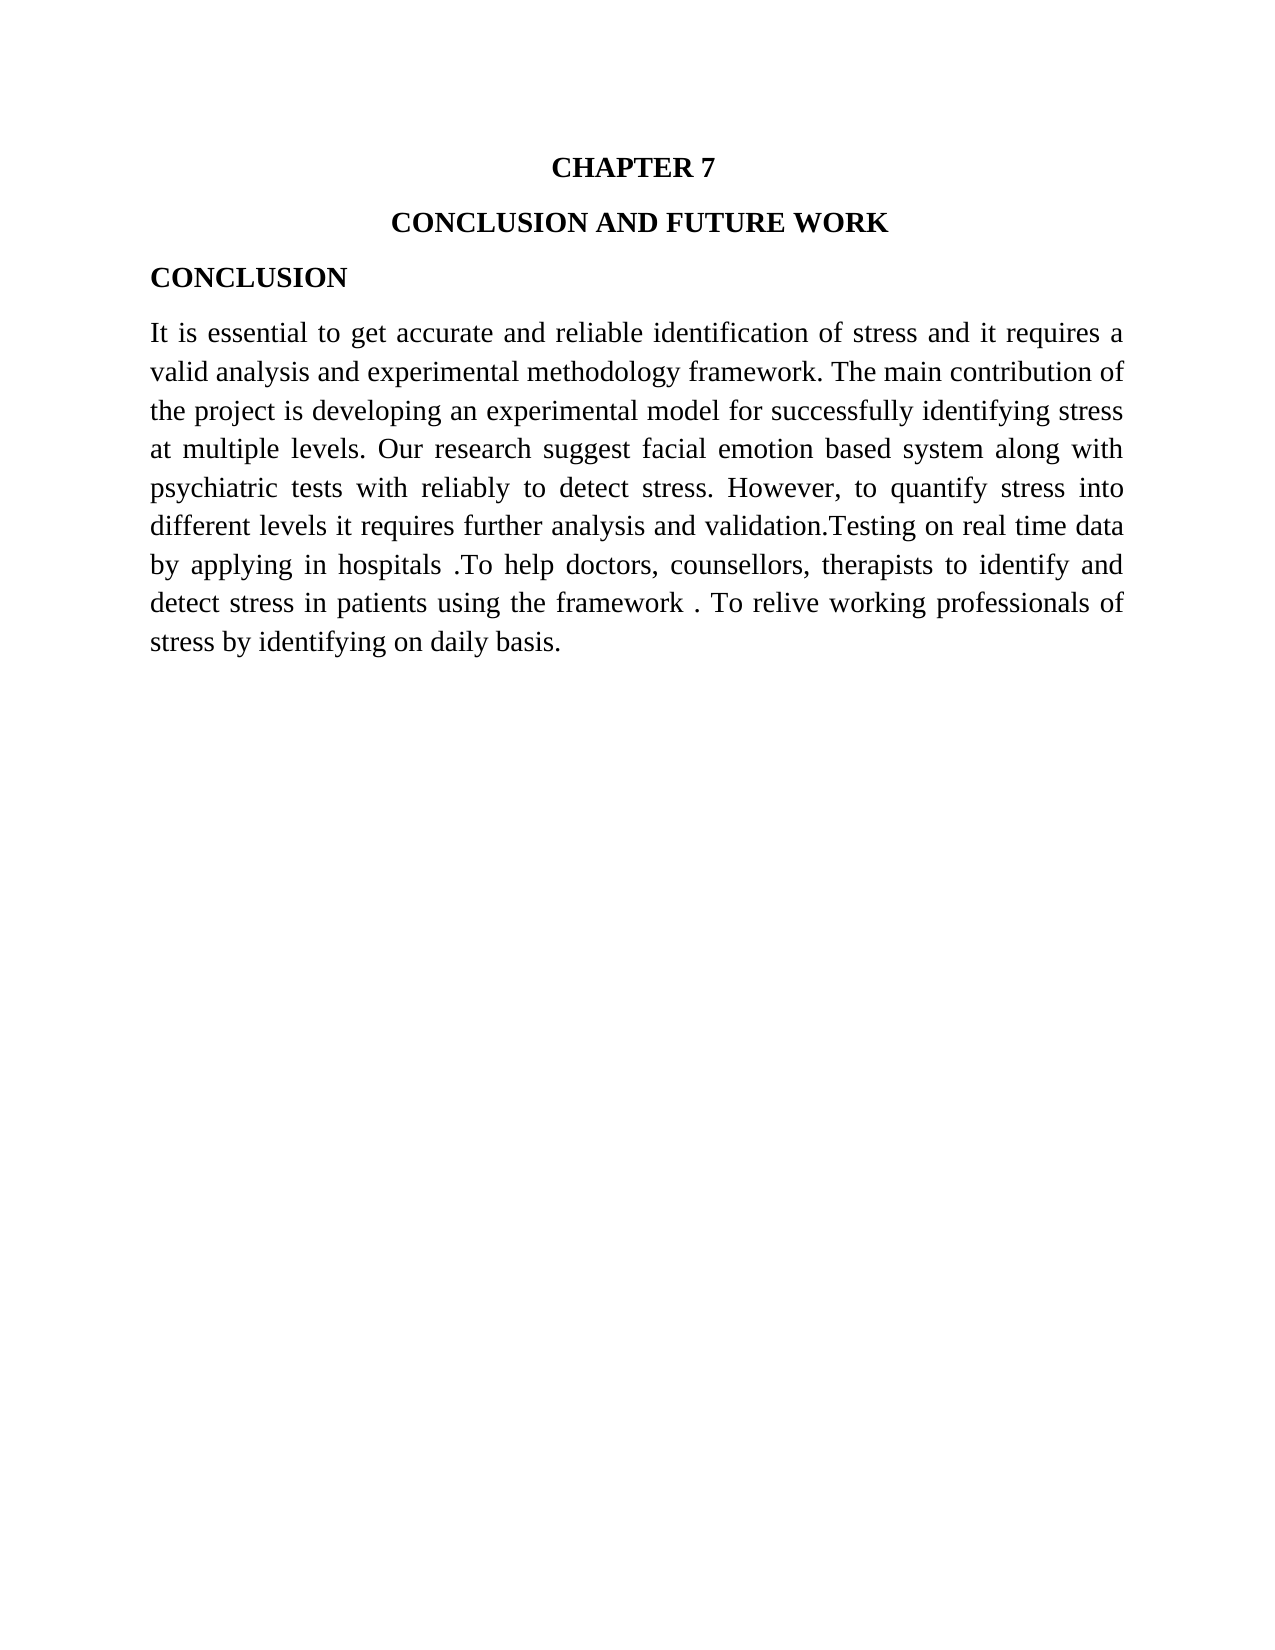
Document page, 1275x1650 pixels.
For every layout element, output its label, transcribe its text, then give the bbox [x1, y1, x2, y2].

text It is essential to get accurate and reliable identification of stress and it requires a valid analysis and experimental methodology framework. The main contribution of the project is developing an experimental model for successfully identifying stress at multiple levels. Our research suggest facial emotion based system along with psychiatric tests with reliably to detect stress. However, to quantify stress into different levels it requires further analysis and validation.Testing on real time data by applying in hospitals .To help doctors, counsellors, therapists to identify and detect stress in patients using the framework . To relive working professionals of stress by identifying on daily basis. [150, 316, 1125, 657]
text CHAPTER 7 [150, 150, 1125, 183]
text CONCLUSION AND FUTURE WORK [150, 205, 1125, 239]
text CONCLUSION [150, 260, 1125, 294]
